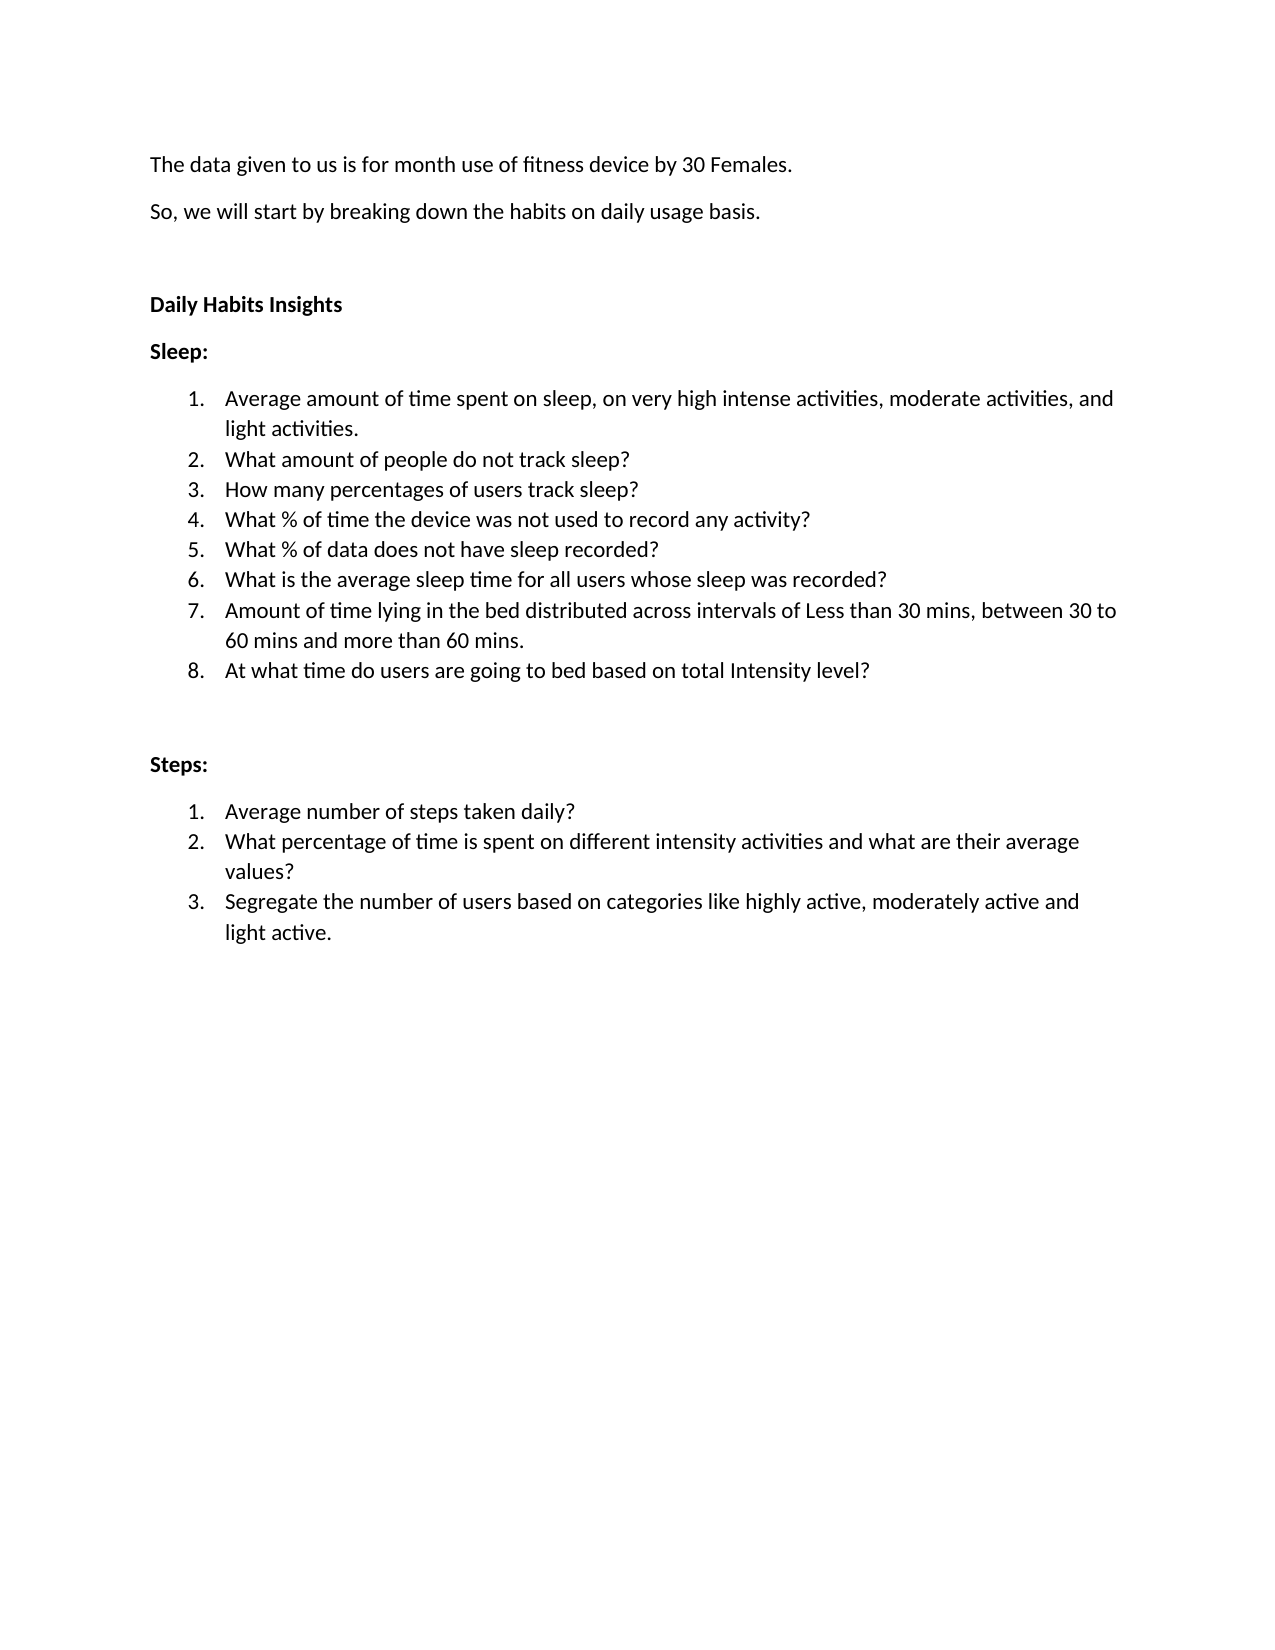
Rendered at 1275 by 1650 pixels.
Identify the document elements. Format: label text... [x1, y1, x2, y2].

list How many percentages of users track sleep? [187, 475, 1125, 503]
text Sleep: [150, 337, 1125, 366]
text Daily Habits Insights [150, 291, 1125, 319]
list What is the average sleep time for all users whose sleep was recorded? [187, 566, 1125, 594]
list What % of data does not have sleep recorded? [187, 535, 1125, 563]
text So, we will start by breaking down the habits on daily usage basis. [150, 197, 1125, 225]
list Amount of time lying in the bed distributed across intervals of Less than 30 mins, between 30 to 60 mins and more than 60 mins. [187, 596, 1125, 654]
list What percentage of time is spent on different intensity activities and what are their average values? [187, 827, 1125, 885]
list Average amount of time spent on sleep, on very high intense activities, moderate activities, and light activities. [187, 384, 1125, 443]
list Average number of steps taken daily? [187, 797, 1125, 825]
list At what time do users are going to bed based on total Intensity level? [187, 656, 1125, 684]
text Steps: [150, 750, 1125, 778]
list Segregate the number of users based on categories like highly active, moderately active and light active. [187, 887, 1125, 946]
list What amount of people do not track sleep? [187, 445, 1125, 473]
list What % of time the device was not used to record any activity? [187, 505, 1125, 533]
text The data given to us is for month use of fitness device by 30 Females. [150, 150, 1125, 178]
